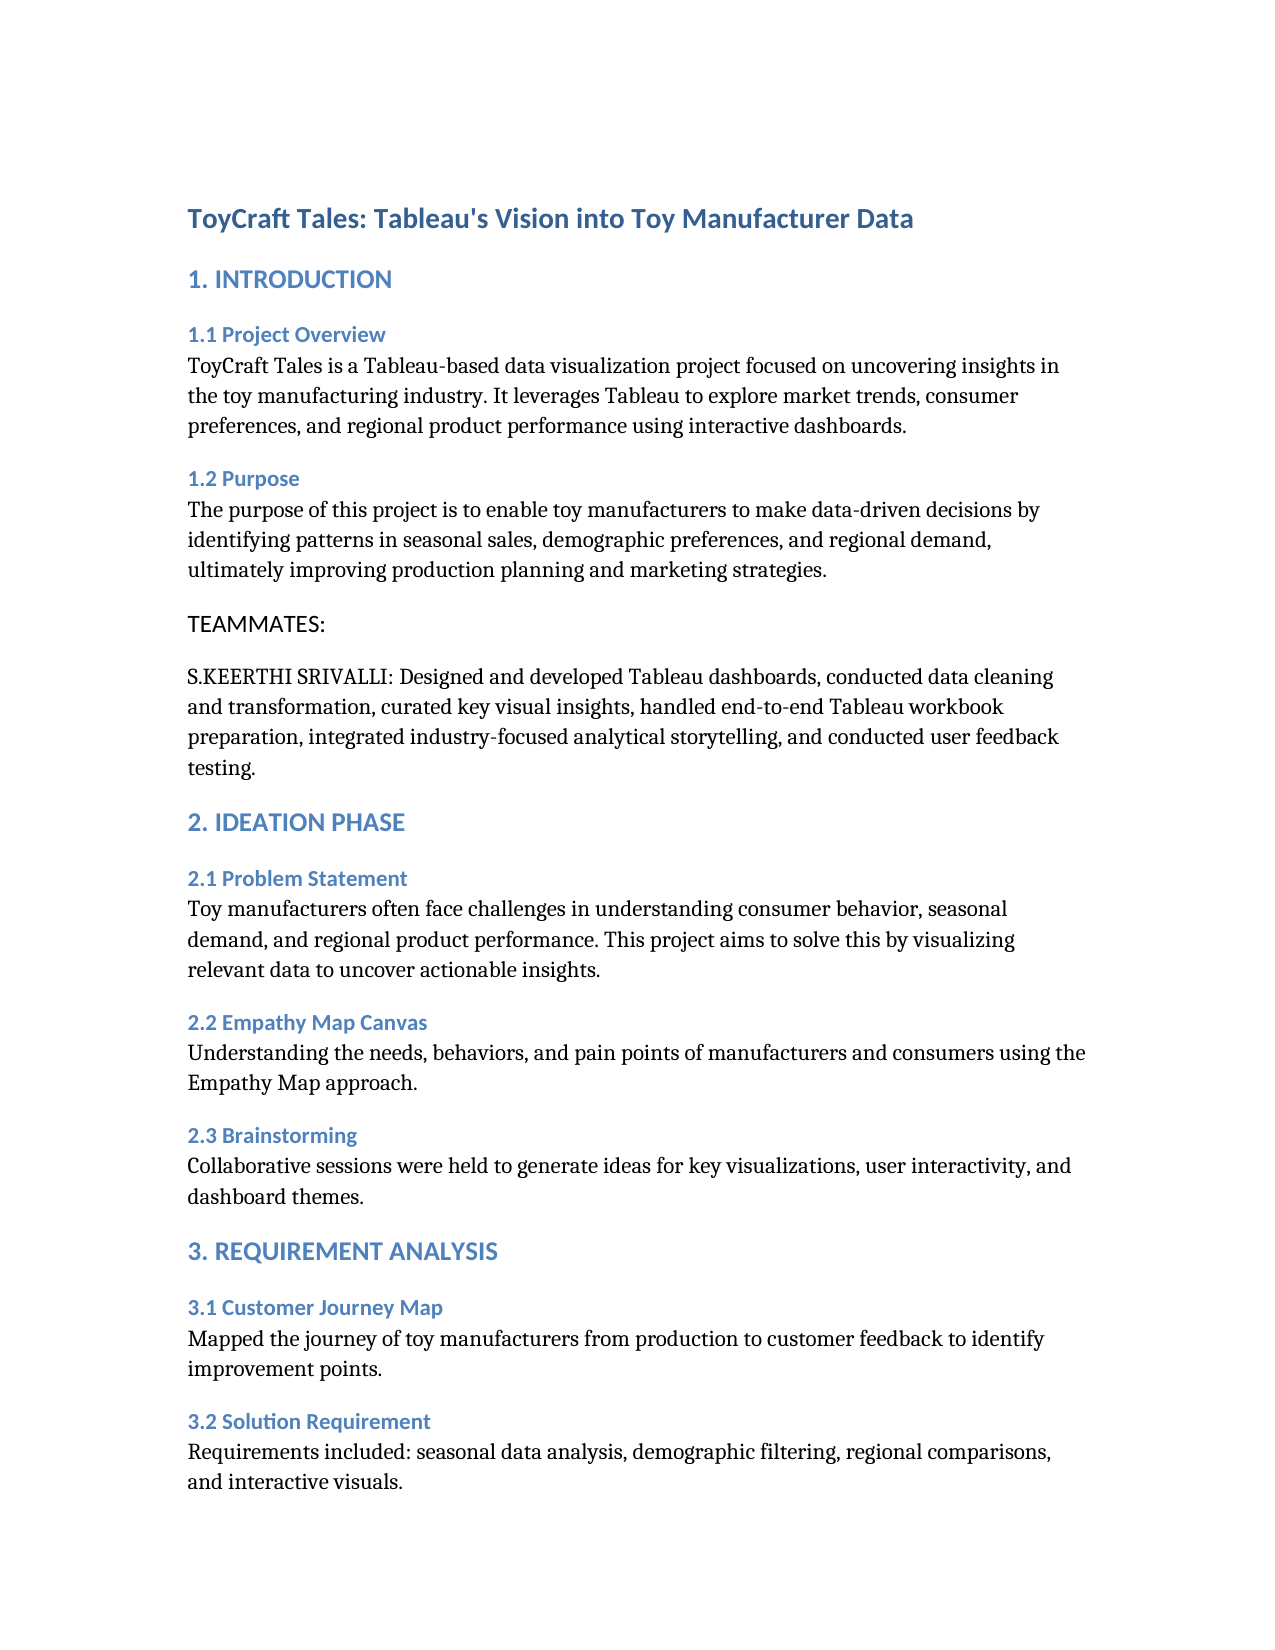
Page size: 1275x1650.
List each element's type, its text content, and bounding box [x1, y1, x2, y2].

text Mapped the journey of toy manufacturers from production to customer feedback to identify improvement points. [187, 1326, 1087, 1382]
subtitle 3.2 Solution Requirement [187, 1407, 1087, 1435]
subtitle 1.1 Project Overview [187, 321, 1087, 348]
subtitle 3. REQUIREMENT ANALYSIS [187, 1234, 1087, 1268]
subtitle 2.2 Empathy Map Canvas [187, 1008, 1087, 1036]
text Understanding the needs, behaviors, and pain points of manufacturers and consumers using the Empathy Map approach. [187, 1040, 1087, 1096]
text Toy manufacturers often face challenges in understanding consumer behavior, seasonal demand, and regional product performance. This project aims to solve this by visualizing relevant data to uncover actionable insights. [187, 896, 1087, 983]
subtitle 2.3 Brainstorming [187, 1121, 1087, 1149]
subtitle 2. IDEATION PHASE [187, 805, 1087, 838]
subtitle 1.2 Purpose [187, 464, 1087, 492]
text ToyCraft Tales is a Tableau-based data visualization project focused on uncovering insights in the toy manufacturing industry. It leverages Tableau to explore market trends, consumer preferences, and regional product performance using interactive dashboards. [187, 353, 1087, 439]
text Requirements included: seasonal data analysis, demographic filtering, regional comparisons, and interactive visuals. [187, 1439, 1087, 1496]
subtitle ToyCraft Tales: Tableau's Vision into Toy Manufacturer Data [187, 200, 1087, 236]
text TEAMMATES: [187, 608, 1087, 638]
text S.KEERTHI SRIVALLI: Designed and developed Tableau dashboards, conducted data cleaning and transformation, curated key visual insights, handled end-to-end Tableau workbook preparation, integrated industry-focused analytical storytelling, and conducted user feedback testing. [187, 664, 1087, 781]
subtitle 2.1 Problem Statement [187, 864, 1087, 892]
text Collaborative sessions were held to generate ideas for key visualizations, user interactivity, and dashboard themes. [187, 1153, 1087, 1210]
subtitle 3.1 Customer Journey Map [187, 1293, 1087, 1321]
text The purpose of this project is to enable toy manufacturers to make data-driven decisions by identifying patterns in seasonal sales, demographic preferences, and regional demand, ultimately improving production planning and marketing strategies. [187, 496, 1087, 583]
subtitle 1. INTRODUCTION [187, 262, 1087, 295]
